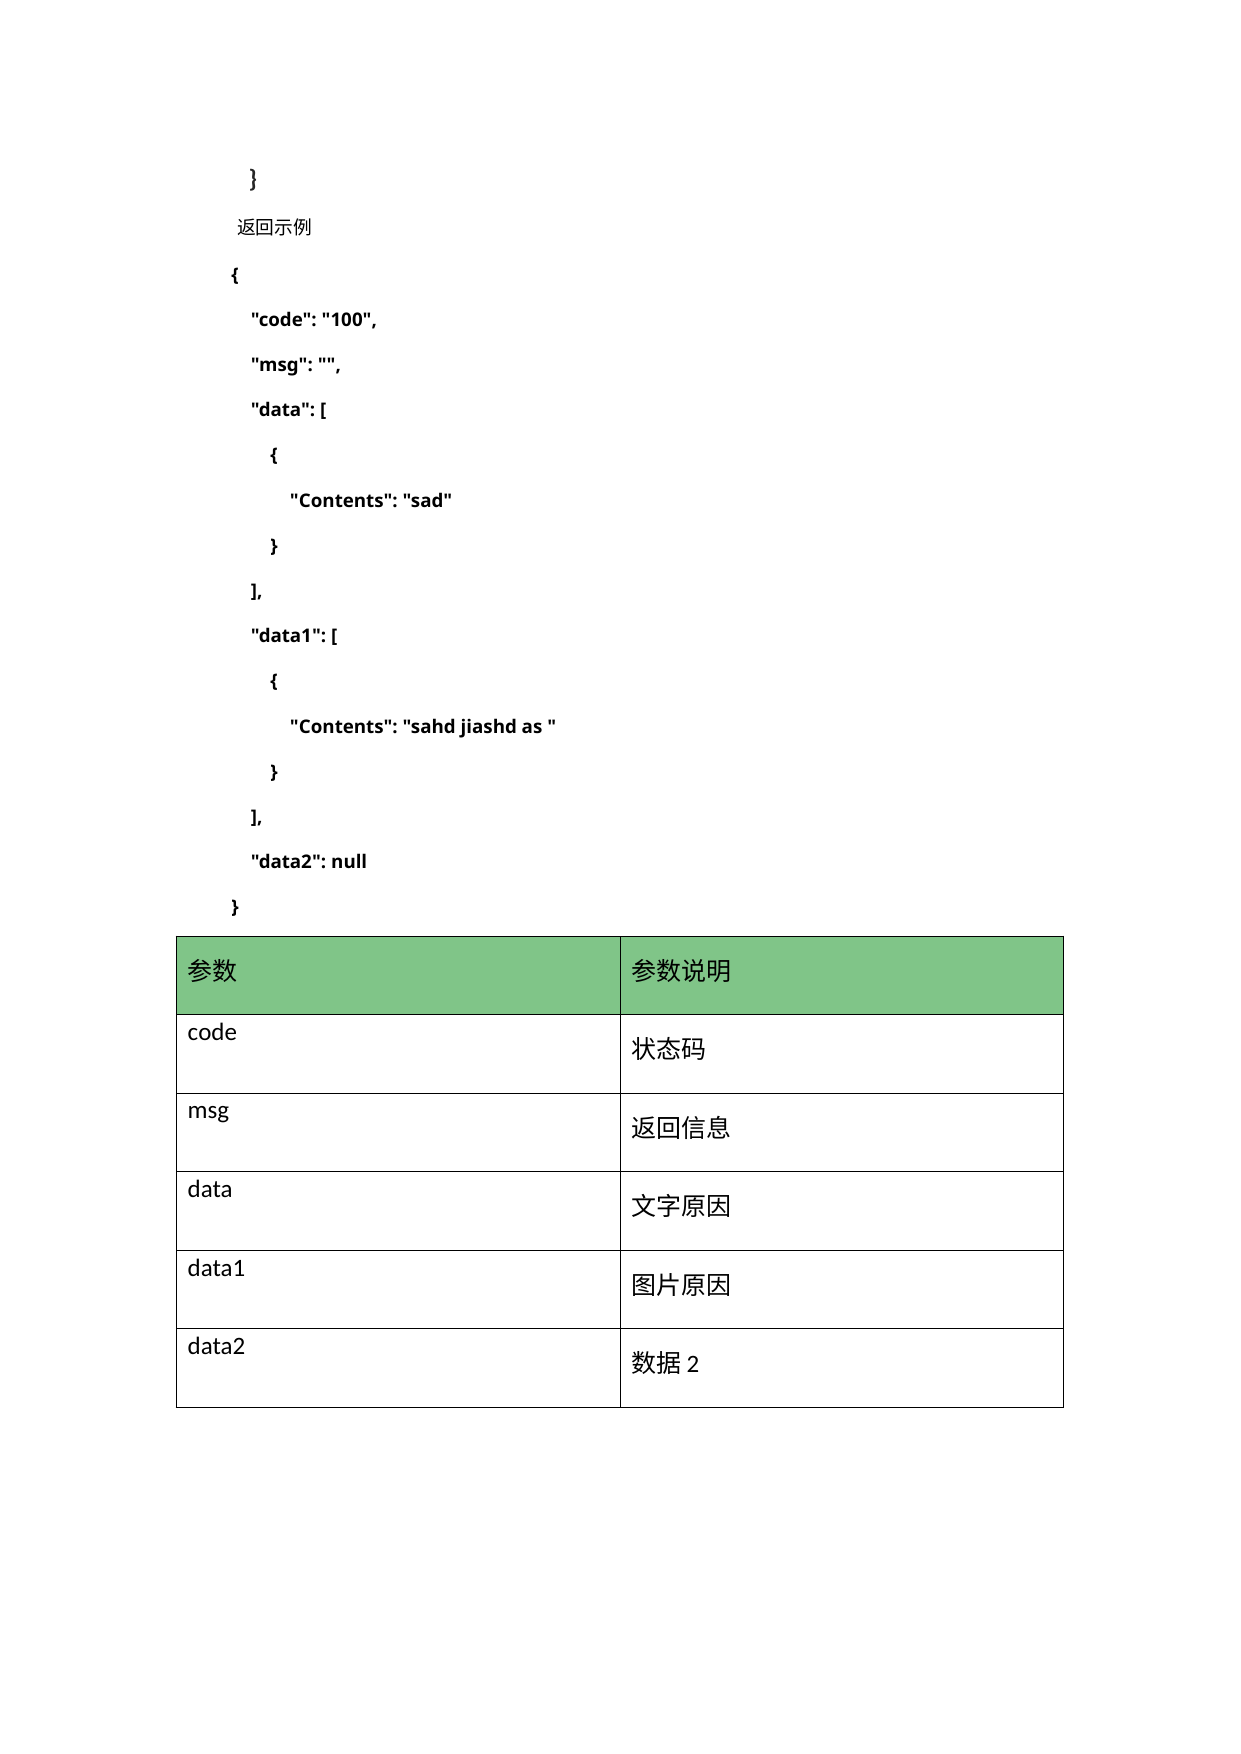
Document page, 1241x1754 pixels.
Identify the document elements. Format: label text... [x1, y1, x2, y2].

text "code": "100", [187, 303, 1053, 335]
text { [187, 664, 1053, 697]
text } [187, 529, 1053, 561]
text ], [187, 574, 1053, 606]
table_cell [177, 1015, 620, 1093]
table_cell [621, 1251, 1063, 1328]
text { [187, 257, 1053, 290]
text 返回示例 [187, 210, 1053, 242]
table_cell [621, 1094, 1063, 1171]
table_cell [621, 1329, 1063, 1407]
text "data": [ [187, 393, 1053, 426]
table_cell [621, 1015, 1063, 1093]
text "data2": null [187, 845, 1053, 878]
text } [187, 755, 1053, 787]
text } [187, 162, 1053, 194]
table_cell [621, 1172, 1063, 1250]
text "Contents": "sahd jiashd as " [187, 709, 1053, 742]
text } [187, 890, 1053, 923]
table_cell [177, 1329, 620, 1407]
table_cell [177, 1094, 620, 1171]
text "Contents": "sad" [187, 483, 1053, 516]
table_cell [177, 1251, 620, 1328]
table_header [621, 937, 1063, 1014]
text { [187, 438, 1053, 471]
text "msg": "", [187, 348, 1053, 380]
text "data1": [ [187, 619, 1053, 652]
text ], [187, 800, 1053, 832]
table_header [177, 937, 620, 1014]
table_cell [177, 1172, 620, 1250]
